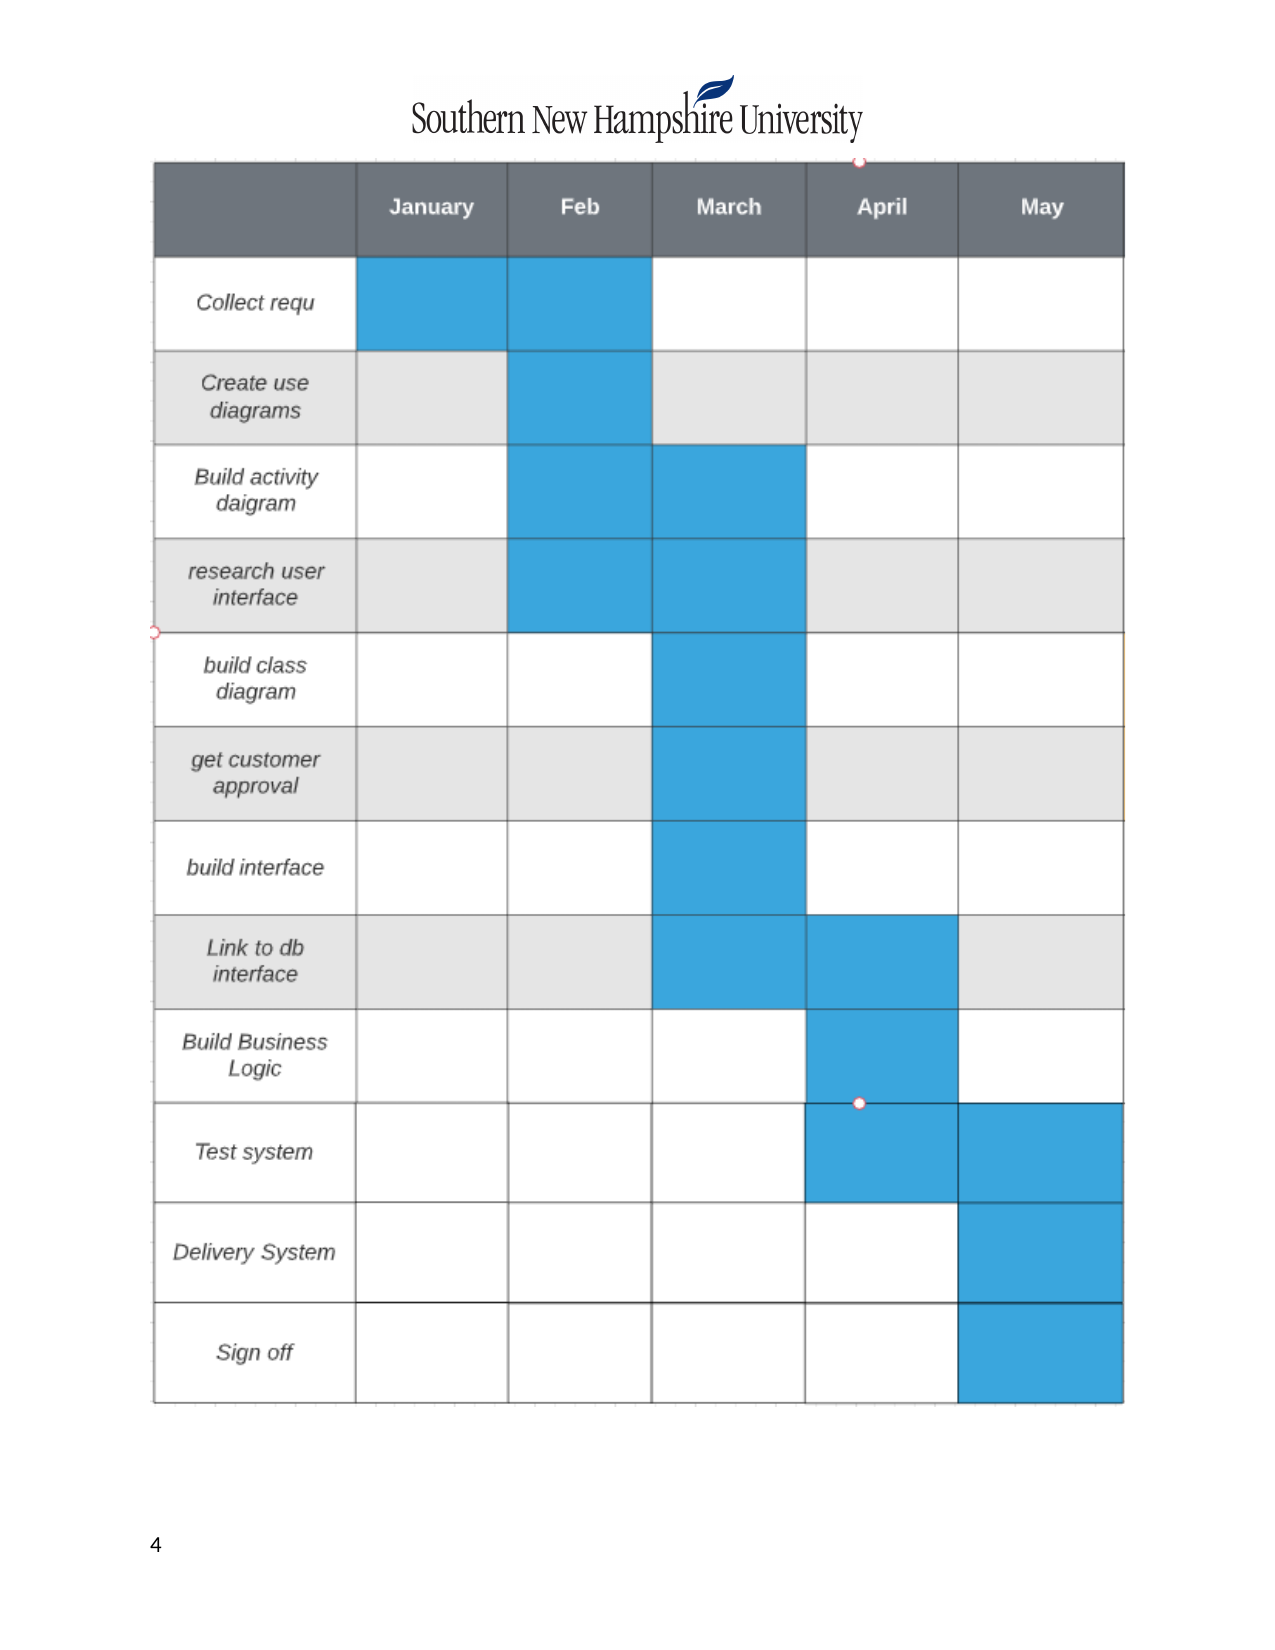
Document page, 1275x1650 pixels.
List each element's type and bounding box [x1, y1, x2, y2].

picture [412, 75, 863, 143]
picture [150, 158, 1125, 1407]
